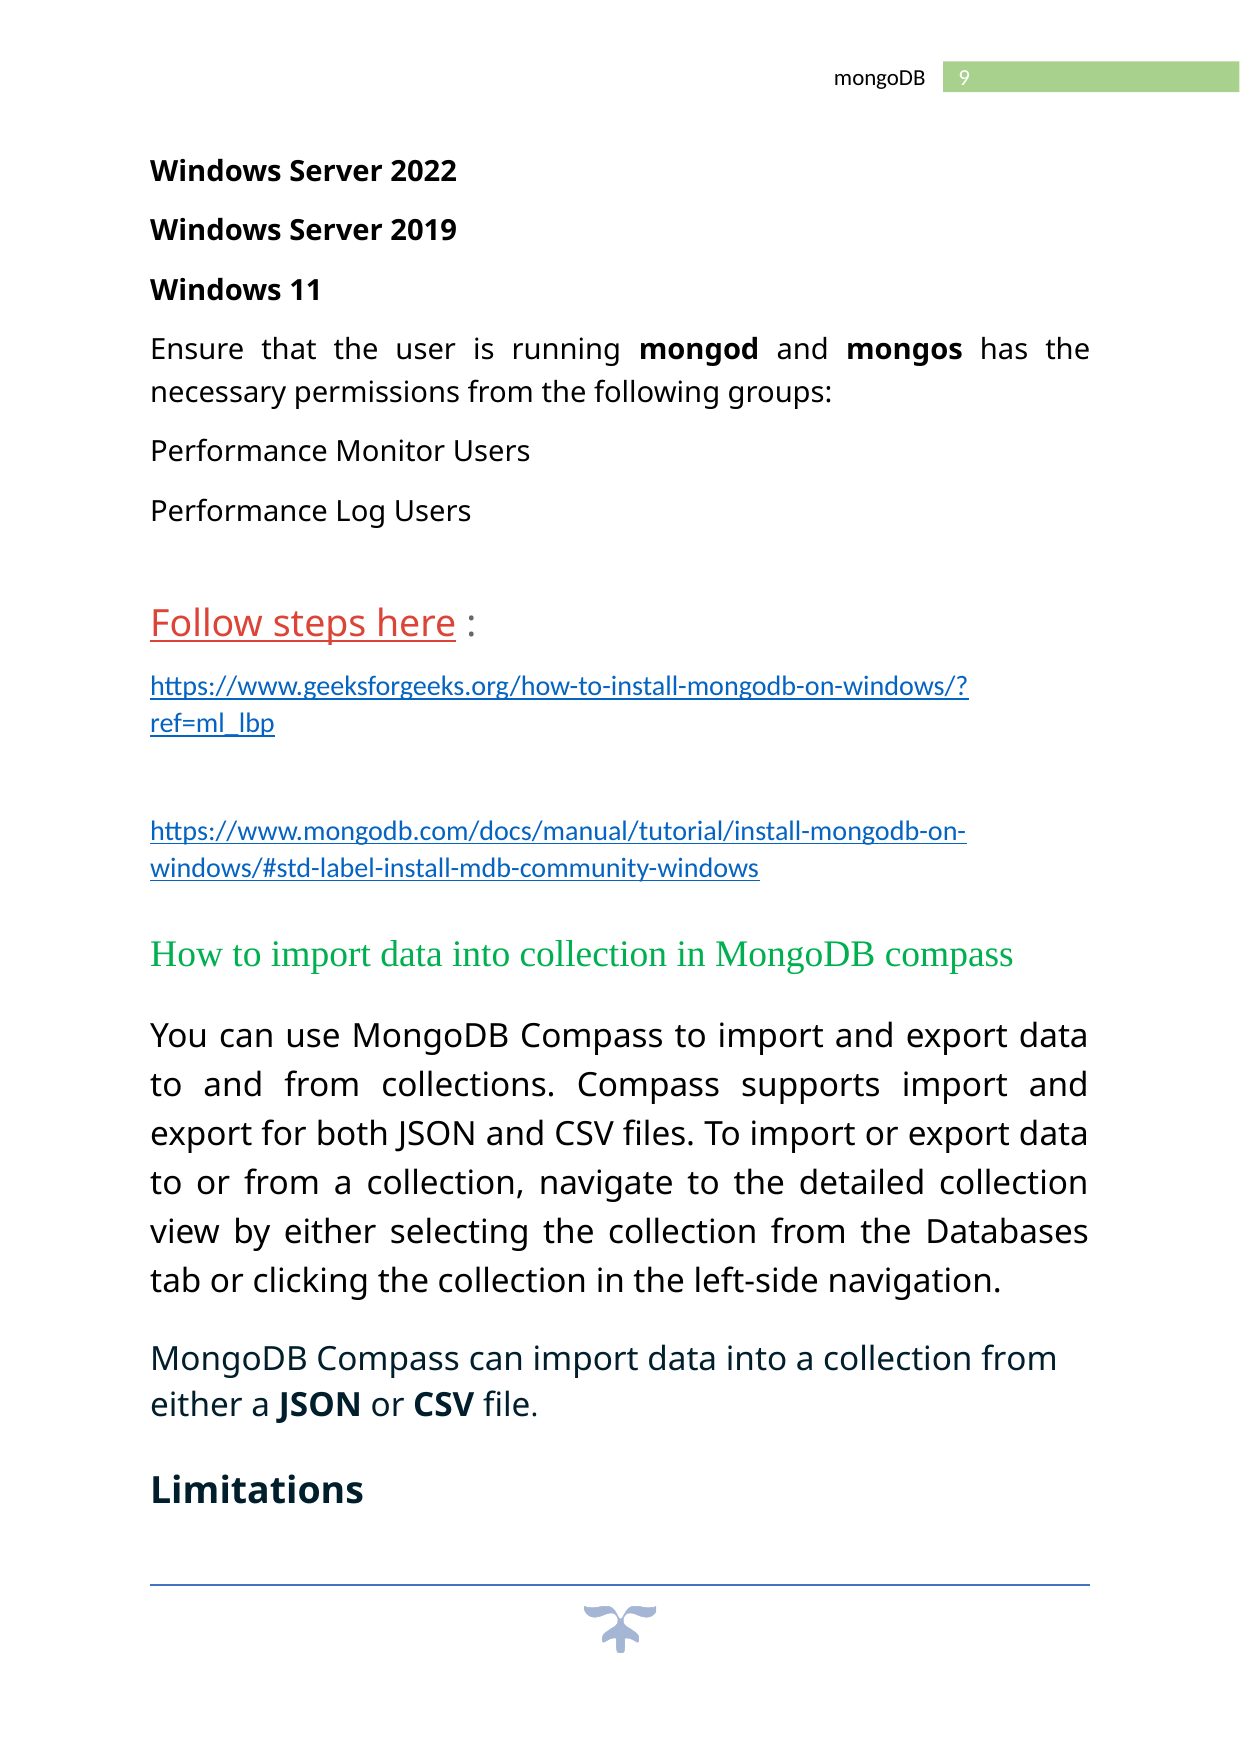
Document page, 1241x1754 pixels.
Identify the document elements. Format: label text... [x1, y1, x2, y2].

text Limitations [150, 1463, 1090, 1514]
text Performance Monitor Users [150, 431, 1090, 470]
text How to import data into collection in MongoDB compass [150, 912, 1090, 974]
text You can use MongoDB Compass to import and export data to and from collections. Compass supports import and export for both JSON and CSV files. To import or export data to or from a collection, navigate to the detailed collection view by either selecting the collection from the Databases tab or clicking the collection in the left-side navigation. [150, 1012, 1090, 1302]
text Ensure that the user is running mongod and mongos has the necessary permissions from the following groups: [150, 328, 1090, 411]
text https://www.geeksforgeeks.org/how-to-install-mongodb-on-windows/?ref=ml_lbp [150, 668, 1090, 740]
text https://www.mongodb.com/docs/manual/tutorial/install-mongodb-on-windows/#std-label-install-mdb-community-windows [150, 813, 1090, 884]
text MongoDB Compass can import data into a collection from either a JSON or CSV file. [150, 1335, 1090, 1426]
text Windows Server 2019 [150, 209, 1090, 249]
text Follow steps here : [150, 597, 1090, 648]
text Windows Server 2022 [150, 150, 1090, 190]
text Windows 11 [150, 269, 1090, 309]
text Performance Log Users [150, 490, 1090, 530]
